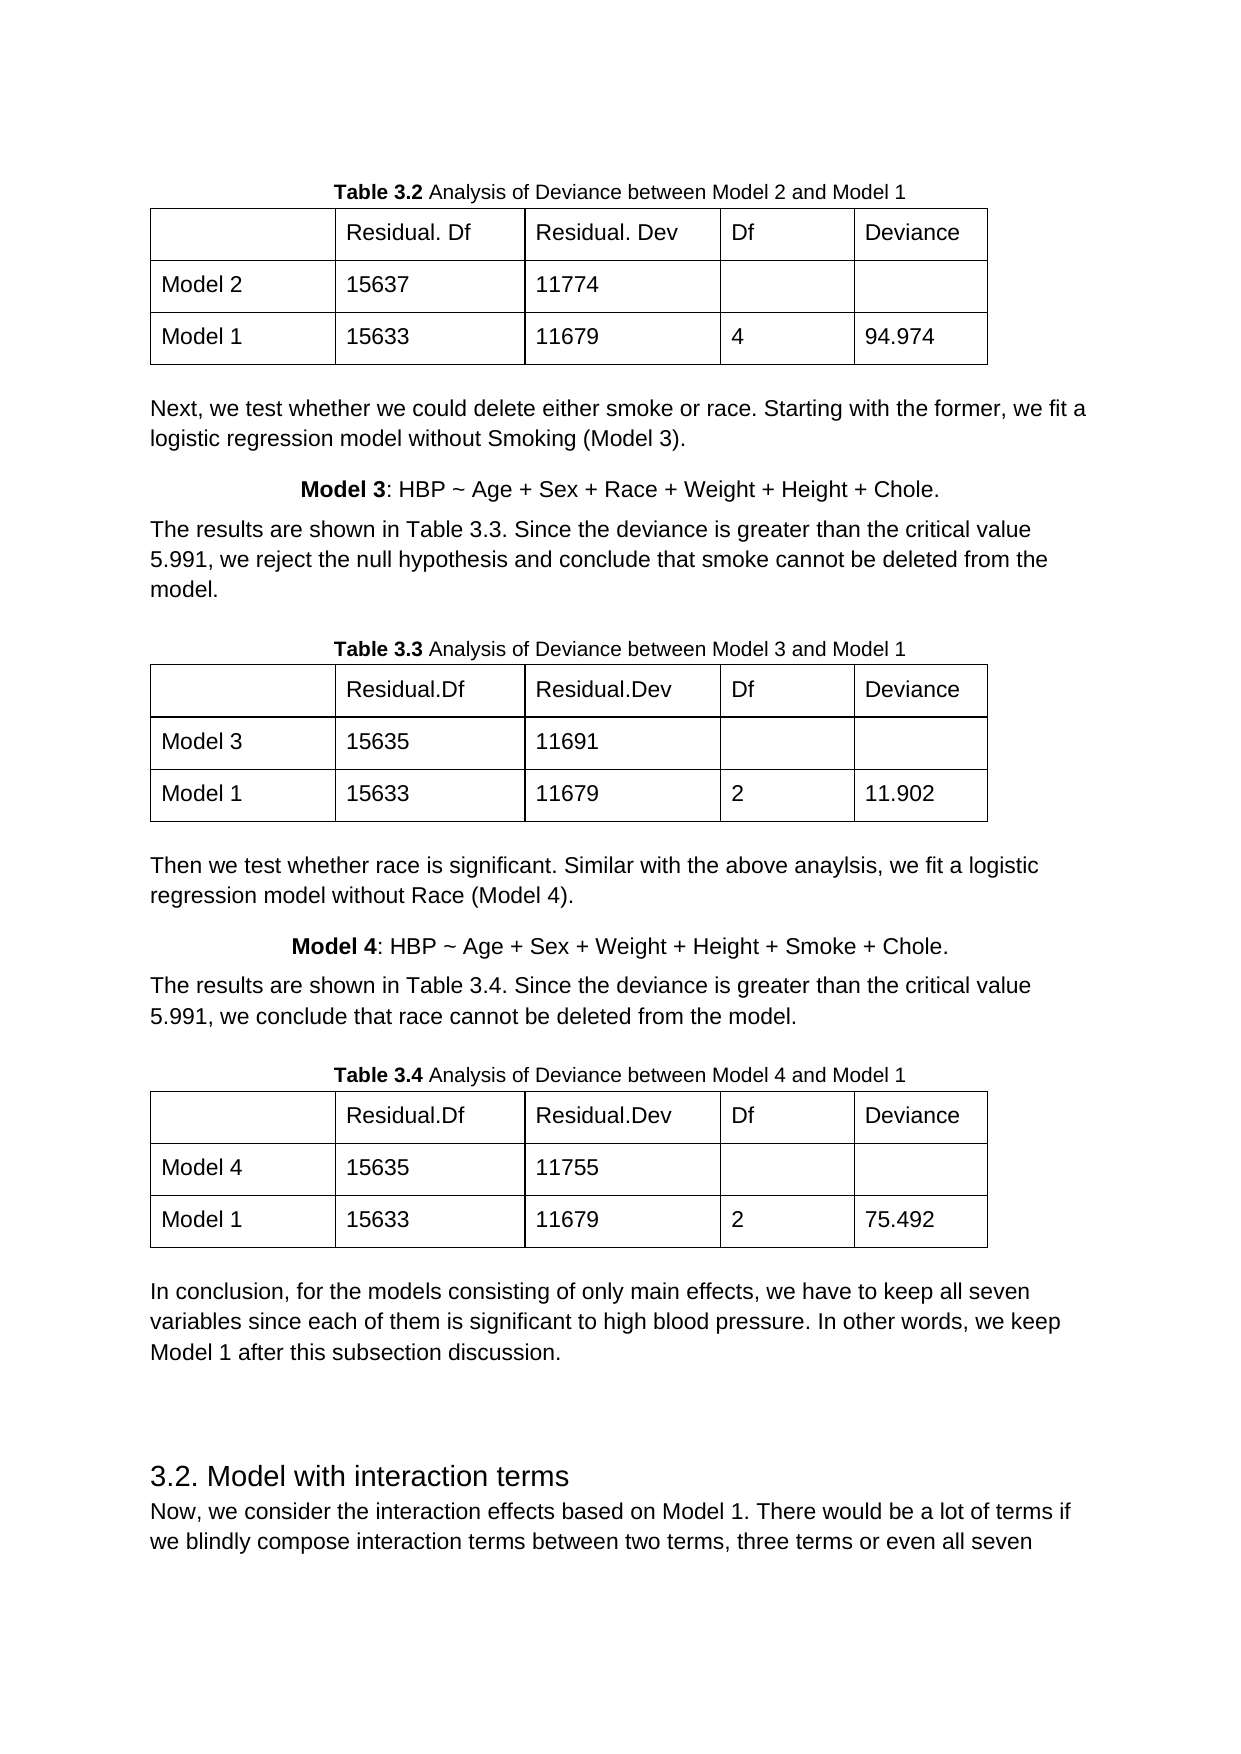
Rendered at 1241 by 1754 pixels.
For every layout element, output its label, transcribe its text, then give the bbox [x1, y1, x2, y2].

table_cell 11691 [526, 718, 720, 768]
table_cell 11.902 [855, 770, 987, 821]
table_cell 11755 [526, 1144, 720, 1195]
table_cell [721, 718, 854, 768]
table_cell 4 [721, 313, 854, 364]
text Model 4: HBP ~ Age + Sex + Weight + Height + Smoke + Chole. [150, 933, 1090, 959]
table_cell 15635 [336, 1144, 524, 1195]
table_cell 15633 [336, 313, 524, 364]
table_cell [855, 718, 987, 768]
text Model 3: HBP ~ Age + Sex + Race + Weight + Height + Chole. [150, 476, 1090, 503]
table_header Df [721, 209, 854, 260]
table_header Residual. Df [336, 209, 524, 260]
table_header Df [721, 665, 854, 716]
table_cell 11679 [526, 1196, 720, 1247]
table_header Residual. Dev [526, 209, 720, 260]
table_cell [855, 1144, 987, 1195]
table_cell 15637 [336, 261, 524, 312]
table_cell [855, 261, 987, 312]
table_header [151, 665, 335, 716]
table_cell 15633 [336, 770, 524, 821]
table_cell Model 1 [151, 313, 335, 364]
table_cell Model 2 [151, 261, 335, 312]
text 3.2. Model with interaction terms [150, 1459, 1090, 1493]
table_cell 2 [721, 1196, 854, 1247]
table_cell 15633 [336, 1196, 524, 1247]
table_header [151, 1092, 335, 1143]
table_header Deviance [855, 209, 987, 260]
table_header Df [721, 1092, 854, 1143]
table_cell [721, 1144, 854, 1195]
text Table 3.4 Analysis of Deviance between Model 4 and Model 1 [150, 1063, 1090, 1087]
table_cell 2 [721, 770, 854, 821]
table_header [151, 209, 335, 260]
table_cell Model 1 [151, 1196, 335, 1247]
table_header Residual.Dev [526, 1092, 720, 1143]
table_cell [721, 261, 854, 312]
text Next, we test whether we could delete either smoke or race. Starting with the former, we fit a logistic regression model without Smoking (Model 3). [150, 395, 1090, 452]
table_cell Model 3 [151, 718, 335, 768]
text The results are shown in Table 3.4. Since the deviance is greater than the critical value 5.991, we conclude that race cannot be deleted from the model. [150, 972, 1090, 1029]
table_cell 15635 [336, 718, 524, 768]
table_header Deviance [855, 665, 987, 716]
table_cell 11679 [526, 313, 720, 364]
table_cell 11679 [526, 770, 720, 821]
table_header Deviance [855, 1092, 987, 1143]
table_cell Model 4 [151, 1144, 335, 1195]
text In conclusion, for the models consisting of only main effects, we have to keep all seven variables since each of them is significant to high blood pressure. In other words, we keep Model 1 after this subsection discussion. [150, 1278, 1090, 1365]
table_header Residual.Dev [526, 665, 720, 716]
table_cell Model 1 [151, 770, 335, 821]
text Table 3.2 Analysis of Deviance between Model 2 and Model 1 [150, 180, 1090, 204]
table_header Residual.Df [336, 665, 524, 716]
table_header Residual.Df [336, 1092, 524, 1143]
text The results are shown in Table 3.3. Since the deviance is greater than the critical value 5.991, we reject the null hypothesis and conclude that smoke cannot be deleted from the model. [150, 516, 1090, 603]
text Then we test whether race is significant. Similar with the above anaylsis, we fit a logistic regression model without Race (Model 4). [150, 852, 1090, 908]
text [150, 1498, 1090, 1554]
text Table 3.3 Analysis of Deviance between Model 3 and Model 1 [150, 637, 1090, 661]
table_cell 11774 [526, 261, 720, 312]
table_cell 94.974 [855, 313, 987, 364]
table_cell 75.492 [855, 1196, 987, 1247]
